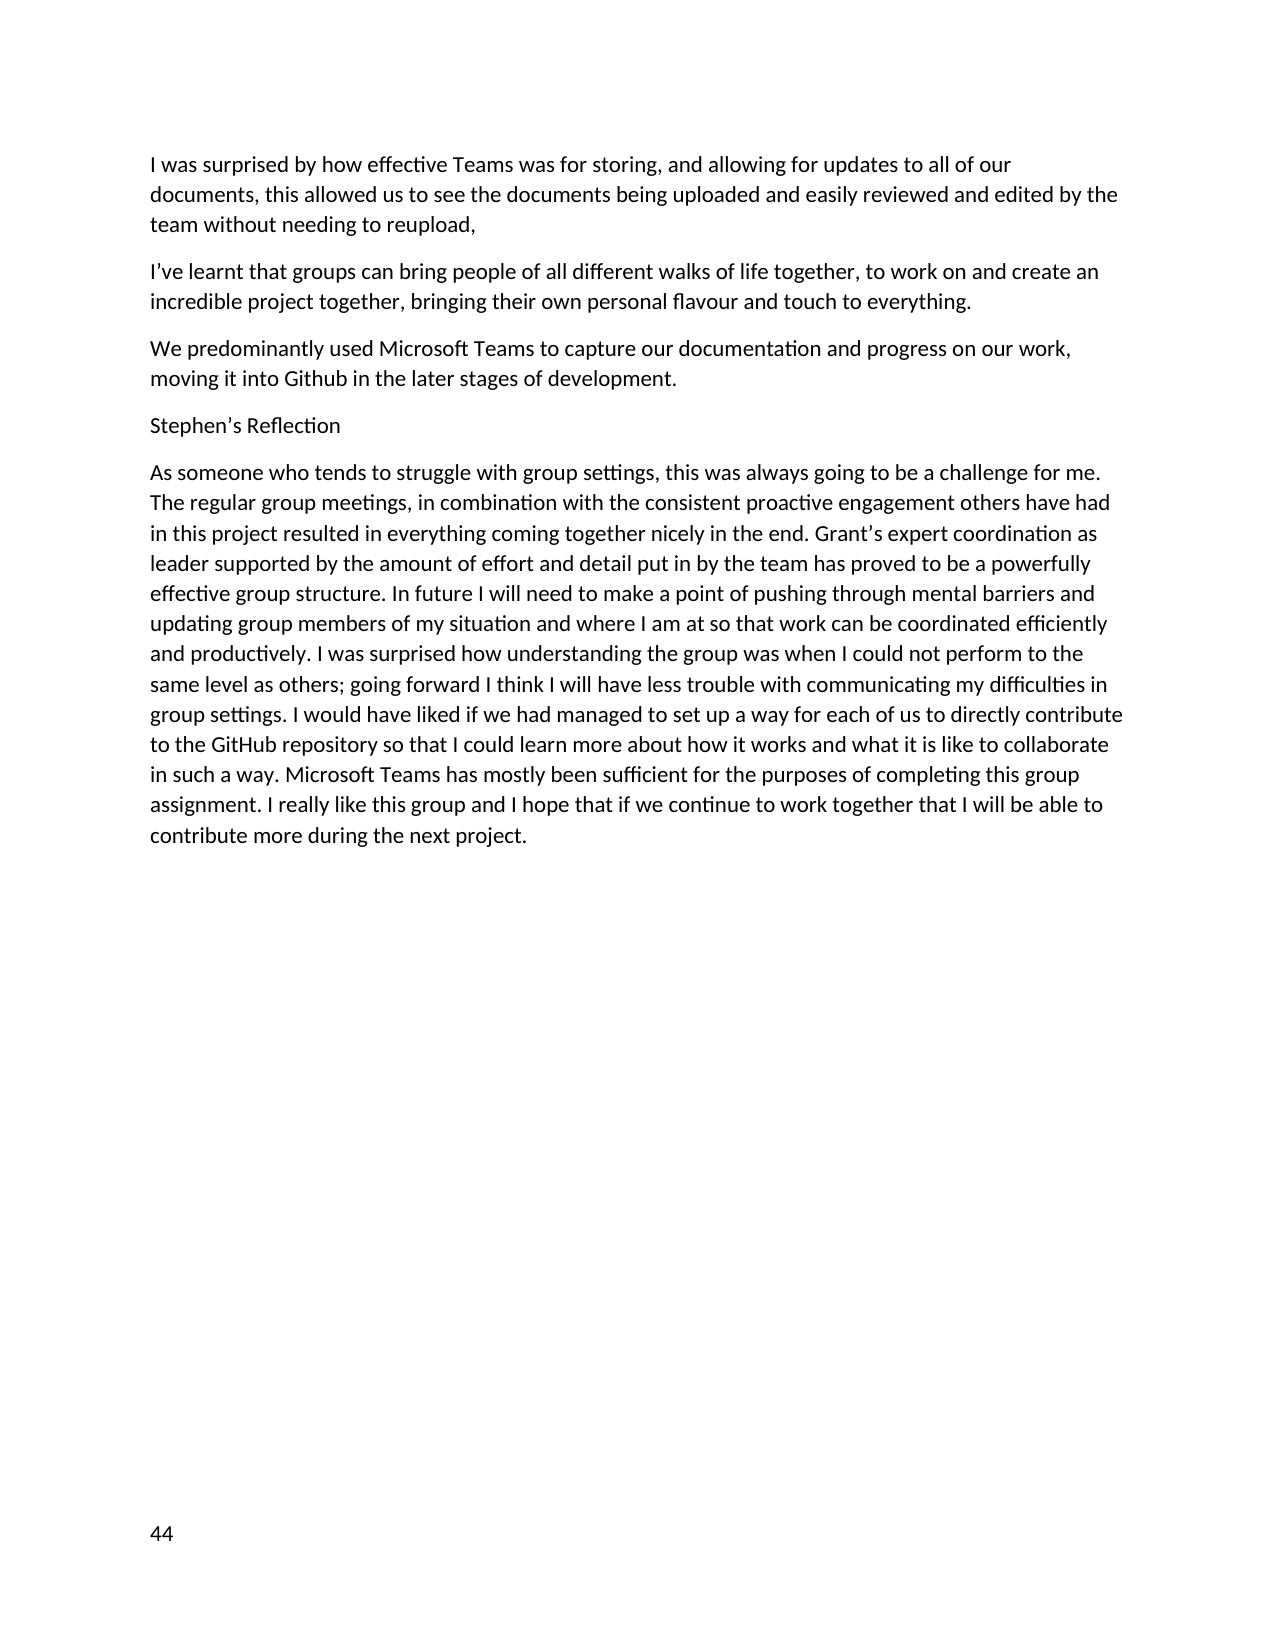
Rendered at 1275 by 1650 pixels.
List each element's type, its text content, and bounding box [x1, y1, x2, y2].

text Stephen’s Reflection [150, 411, 1125, 439]
text As someone who tends to struggle with group settings, this was always going to be a challenge for me. The regular group meetings, in combination with the consistent proactive engagement others have had in this project resulted in everything coming together nicely in the end. Grant’s expert coordination as leader supported by the amount of effort and detail put in by the team has proved to be a powerfully effective group structure. In future I will need to make a point of pushing through mental barriers and updating group members of my situation and where I am at so that work can be coordinated efficiently and productively. I was surprised how understanding the group was when I could not perform to the same level as others; going forward I think I will have less trouble with communicating my difficulties in group settings. I would have liked if we had managed to set up a way for each of us to directly contribute to the GitHub repository so that I could learn more about how it works and what it is like to collaborate in such a way. Microsoft Teams has mostly been sufficient for the purposes of completing this group assignment. I really like this group and I hope that if we continue to work together that I will be able to contribute more during the next project. [150, 458, 1125, 849]
text I was surprised by how effective Teams was for storing, and allowing for updates to all of our documents, this allowed us to see the documents being uploaded and easily reviewed and edited by the team without needing to reupload, [150, 150, 1125, 238]
text We predominantly used Microsoft Teams to capture our documentation and progress on our work, moving it into Github in the later stages of development. [150, 334, 1125, 393]
text I’ve learnt that groups can bring people of all different walks of life together, to work on and create an incredible project together, bringing their own personal flavour and touch to everything. [150, 257, 1125, 316]
